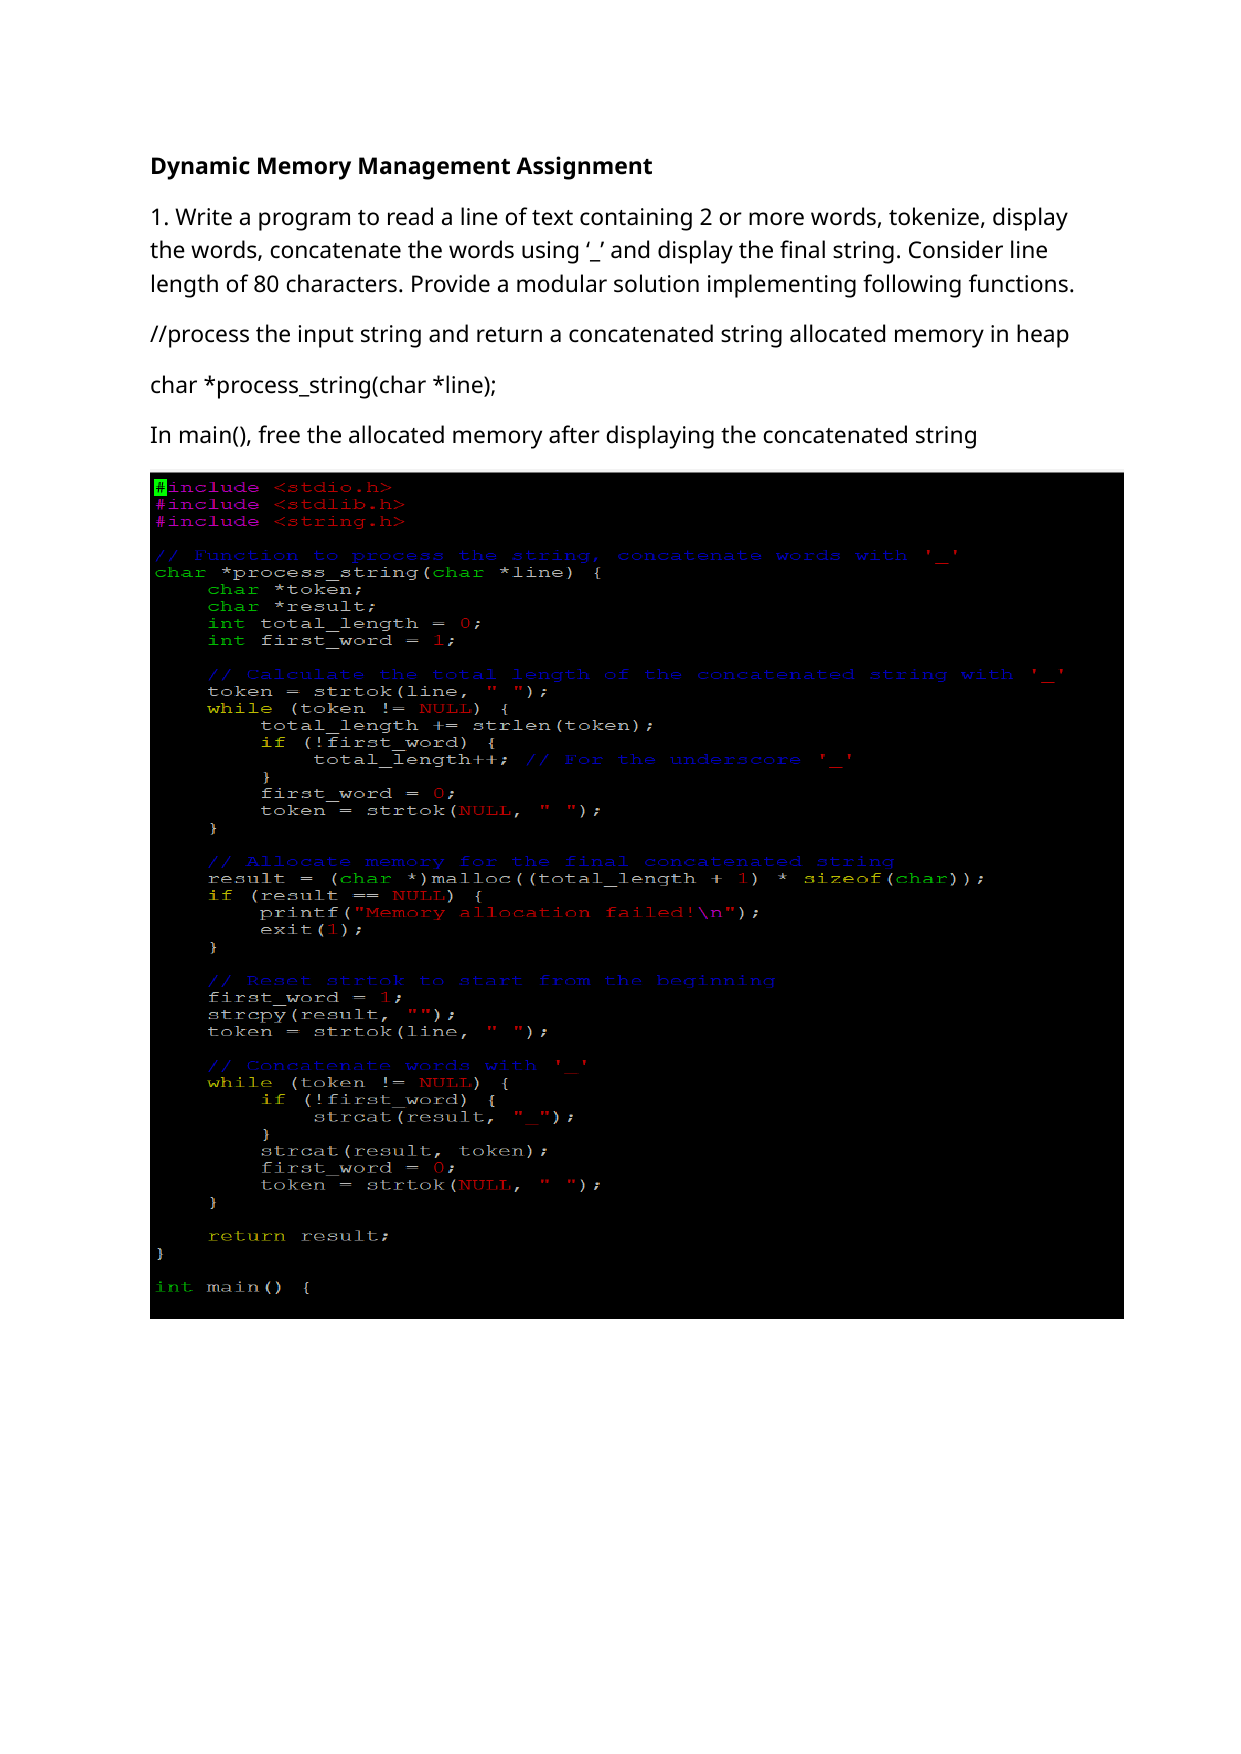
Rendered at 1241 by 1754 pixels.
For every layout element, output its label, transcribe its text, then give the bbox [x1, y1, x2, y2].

text char *process_string(char *line); [150, 369, 1090, 400]
text In main(), free the allocated memory after displaying the concatenated string [150, 419, 1090, 450]
text //process the input string and return a concatenated string allocated memory in heap [150, 318, 1090, 349]
picture [150, 469, 1124, 1319]
text 1. Write a program to read a line of text containing 2 or more words, tokenize, display the words, concatenate the words using ‘_’ and display the final string. Consider line length of 80 characters. Provide a modular solution implementing following functions. [150, 200, 1090, 299]
text Dynamic Memory Management Assignment [150, 150, 1090, 181]
